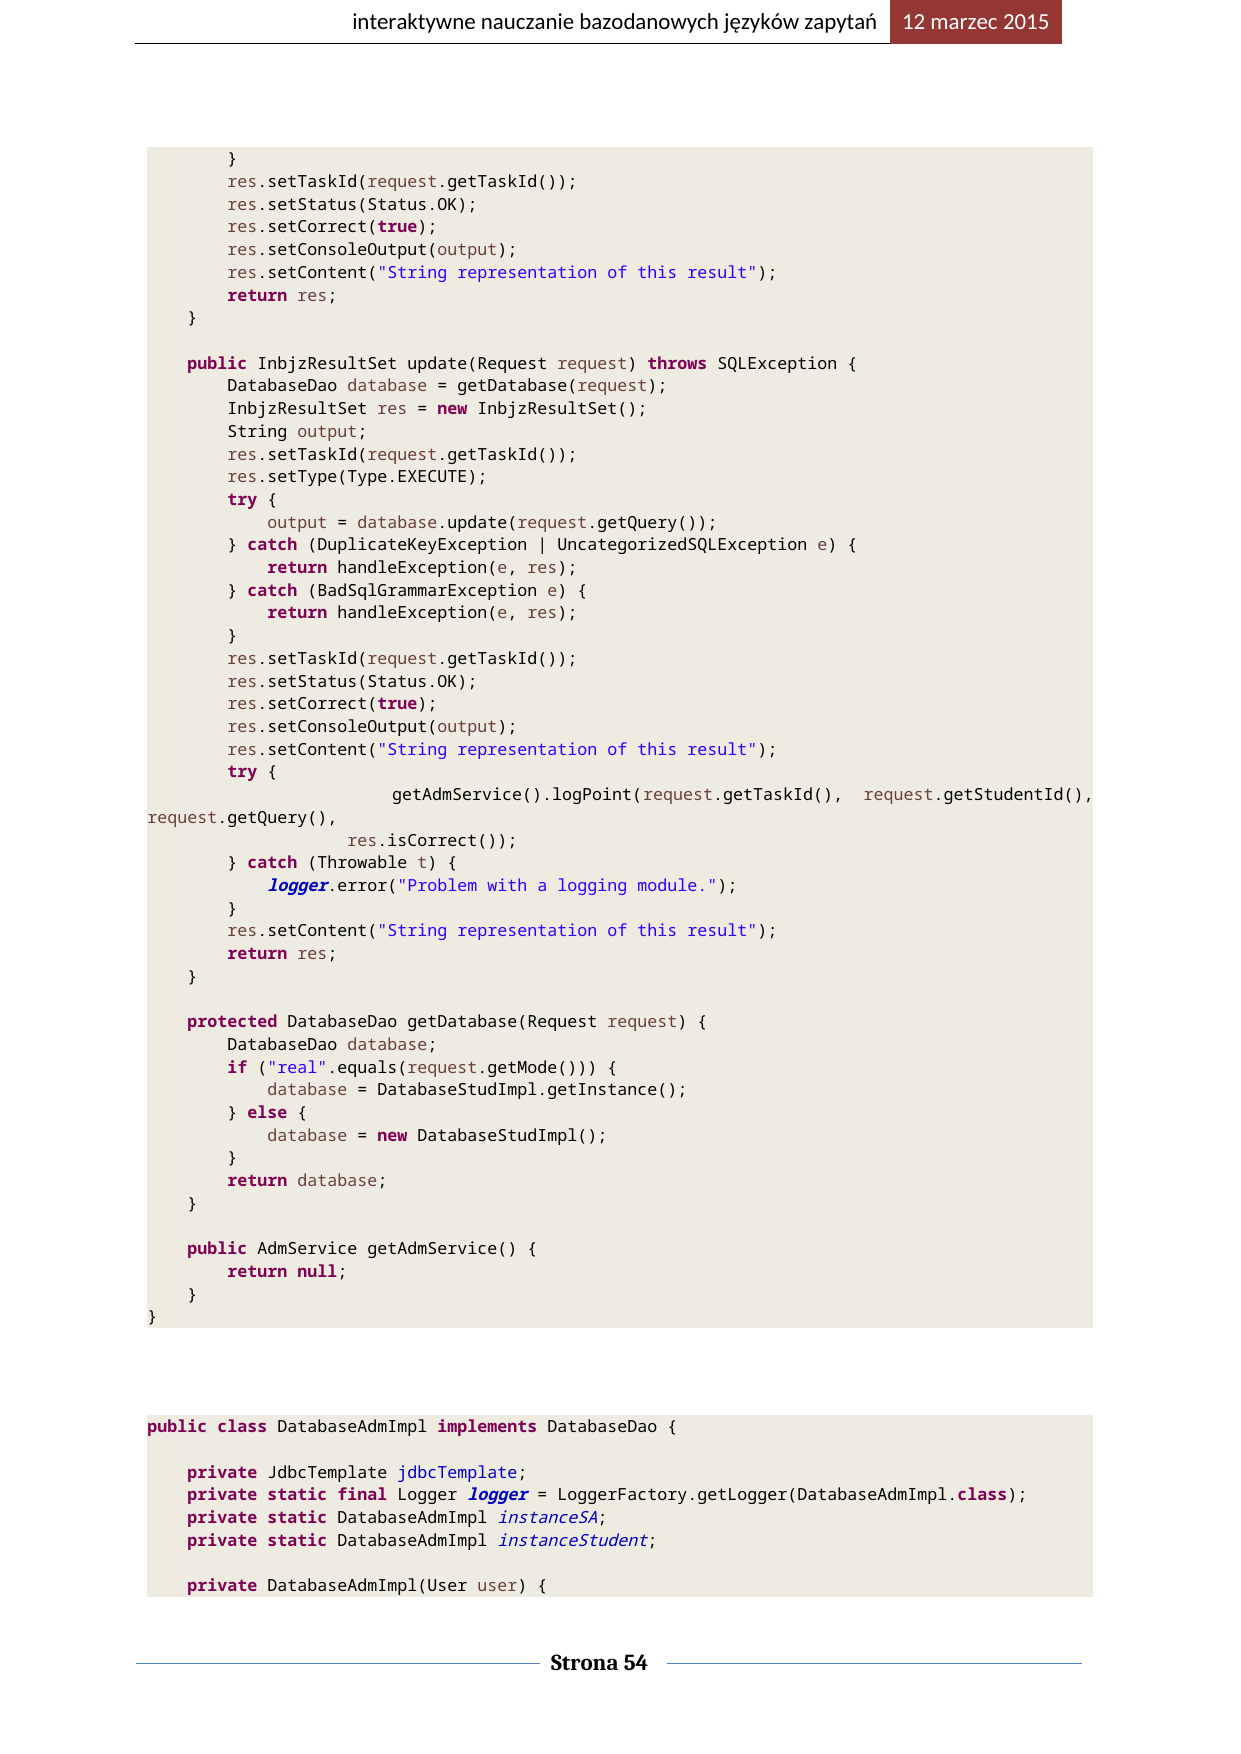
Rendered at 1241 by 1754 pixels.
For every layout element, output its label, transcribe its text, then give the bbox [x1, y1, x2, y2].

text private static final Logger logger = LoggerFactory.getLogger(DatabaseAdmImpl.class); [147, 1483, 1093, 1506]
text DatabaseDao database; [147, 1033, 1093, 1055]
text return handleException(e, res); [147, 556, 1093, 578]
text output = database.update(request.getQuery()); [147, 510, 1093, 533]
text return database; [147, 1169, 1093, 1192]
text } [147, 896, 1093, 919]
text public AdmService getAdmService() { [147, 1237, 1093, 1260]
text res.setTaskId(request.getTaskId()); [147, 647, 1093, 669]
text } [147, 147, 1093, 170]
text res.setCorrect(true); [147, 215, 1093, 238]
text res.setContent("String representation of this result"); [147, 261, 1093, 283]
text try { [147, 760, 1093, 783]
text } else { [147, 1101, 1093, 1123]
text public InbjzResultSet update(Request request) throws SQLException { [147, 351, 1093, 374]
text res.setContent("String representation of this result"); [147, 919, 1093, 942]
text return res; [147, 942, 1093, 964]
text DatabaseDao database = getDatabase(request); [147, 374, 1093, 397]
text InbjzResultSet res = new InbjzResultSet(); [147, 397, 1093, 419]
text private JdbcTemplate jdbcTemplate; [147, 1460, 1093, 1483]
text String output; [147, 419, 1093, 442]
text } catch (Throwable t) { [147, 851, 1093, 874]
text } [147, 1282, 1093, 1305]
text private static DatabaseAdmImpl instanceStudent; [147, 1528, 1093, 1551]
text res.setConsoleOutput(output); [147, 715, 1093, 737]
text return handleException(e, res); [147, 601, 1093, 624]
text } [147, 1192, 1093, 1214]
text } [147, 1146, 1093, 1169]
text res.isCorrect()); [147, 828, 1093, 851]
text return null; [147, 1260, 1093, 1282]
text try { [147, 488, 1093, 510]
text res.setStatus(Status.OK); [147, 669, 1093, 692]
text } catch (DuplicateKeyException | UncategorizedSQLException e) { [147, 533, 1093, 556]
text res.setConsoleOutput(output); [147, 238, 1093, 261]
text res.setStatus(Status.OK); [147, 192, 1093, 215]
text private DatabaseAdmImpl(User user) { [147, 1574, 1093, 1597]
text } [147, 624, 1093, 647]
text res.setContent("String representation of this result"); [147, 737, 1093, 760]
text if ("real".equals(request.getMode())) { [147, 1055, 1093, 1078]
text res.setTaskId(request.getTaskId()); [147, 442, 1093, 465]
text database = DatabaseStudImpl.getInstance(); [147, 1078, 1093, 1101]
text res.setType(Type.EXECUTE); [147, 465, 1093, 488]
text } [147, 964, 1093, 987]
text getAdmService().logPoint(request.getTaskId(), request.getStudentId(), request.getQuery(), [147, 783, 1093, 828]
text } catch (BadSqlGrammarException e) { [147, 578, 1093, 601]
text logger.error("Problem with a logging module."); [147, 874, 1093, 896]
text res.setCorrect(true); [147, 692, 1093, 715]
text public class DatabaseAdmImpl implements DatabaseDao { [147, 1415, 1093, 1438]
text private static DatabaseAdmImpl instanceSA; [147, 1506, 1093, 1528]
text return res; [147, 283, 1093, 306]
text database = new DatabaseStudImpl(); [147, 1123, 1093, 1146]
text res.setTaskId(request.getTaskId()); [147, 170, 1093, 192]
text protected DatabaseDao getDatabase(Request request) { [147, 1010, 1093, 1033]
text } [147, 1305, 1093, 1328]
text } [147, 306, 1093, 329]
